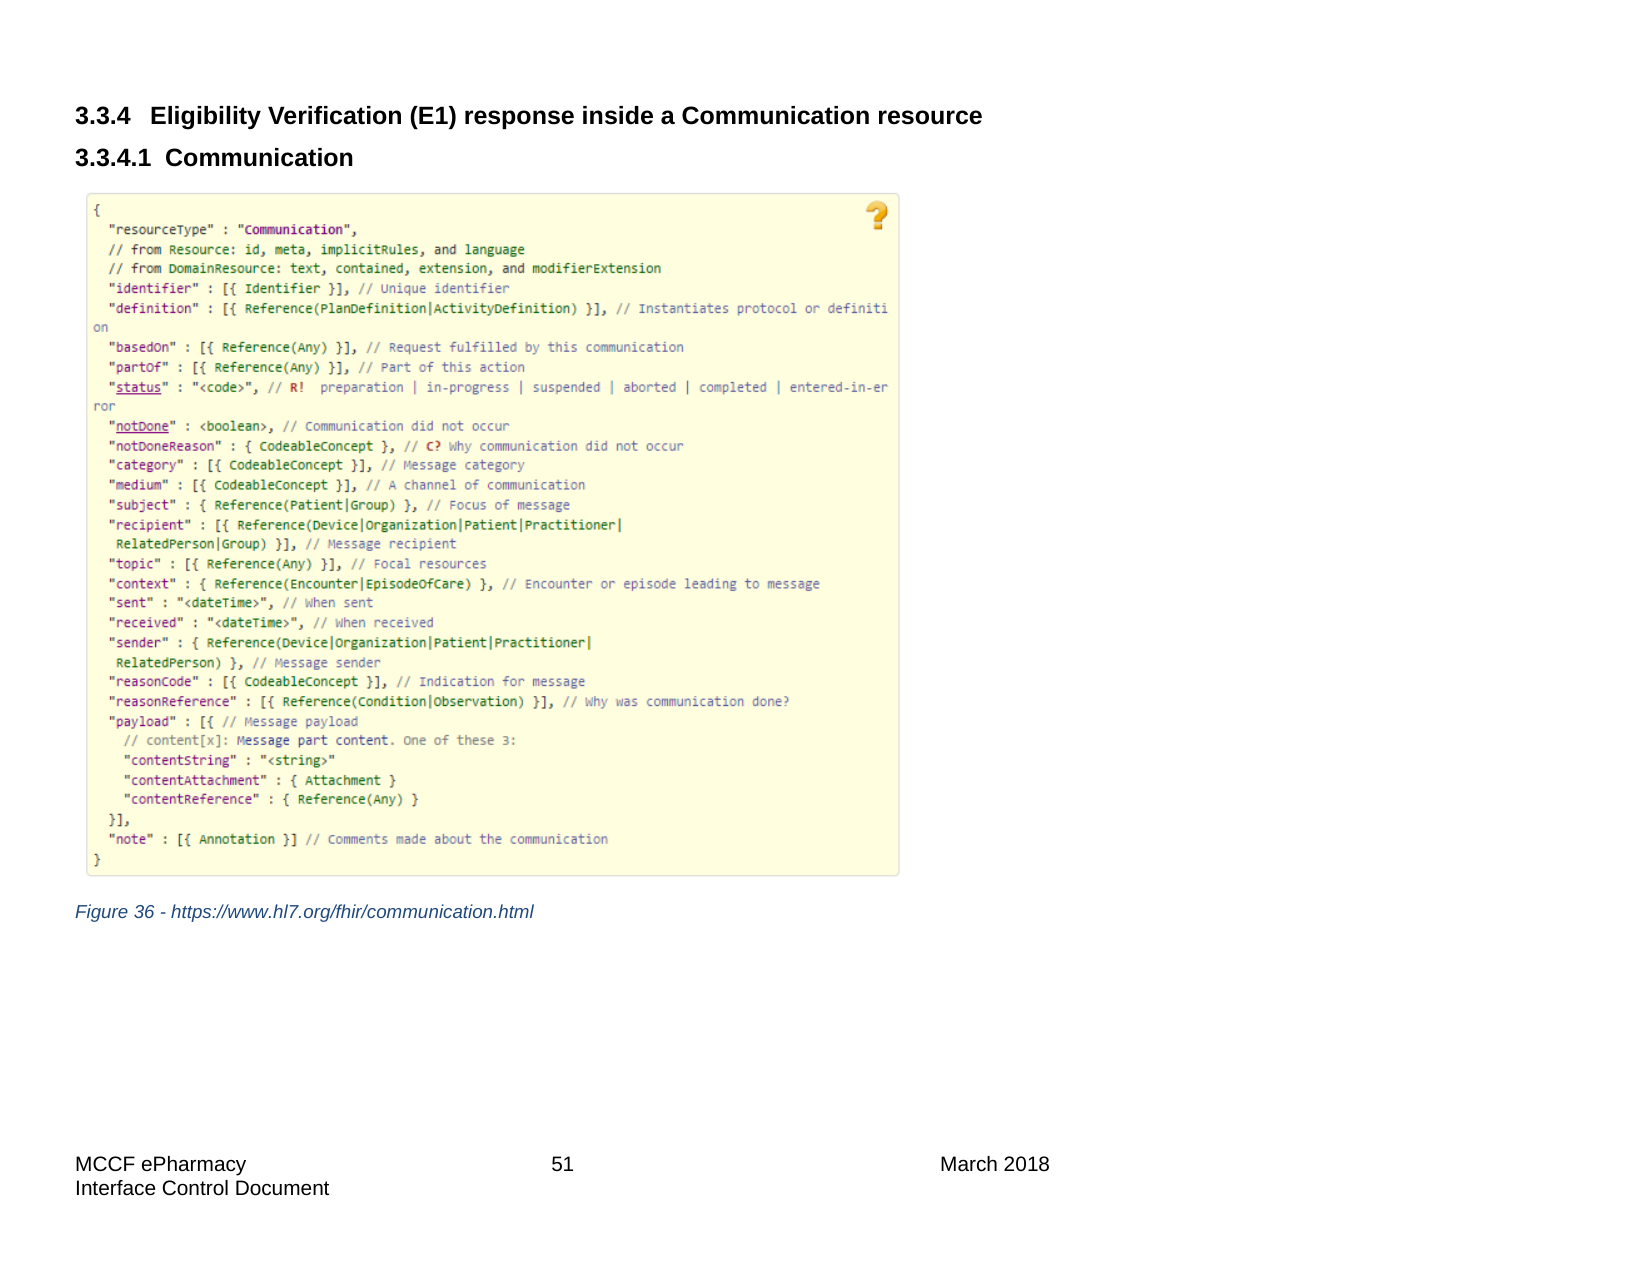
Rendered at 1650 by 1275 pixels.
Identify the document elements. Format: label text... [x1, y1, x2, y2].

picture [75, 183, 911, 889]
subtitle Eligibility Verification (E1) response inside a Communication resource [75, 101, 1575, 130]
subtitle Communication [75, 143, 1575, 171]
